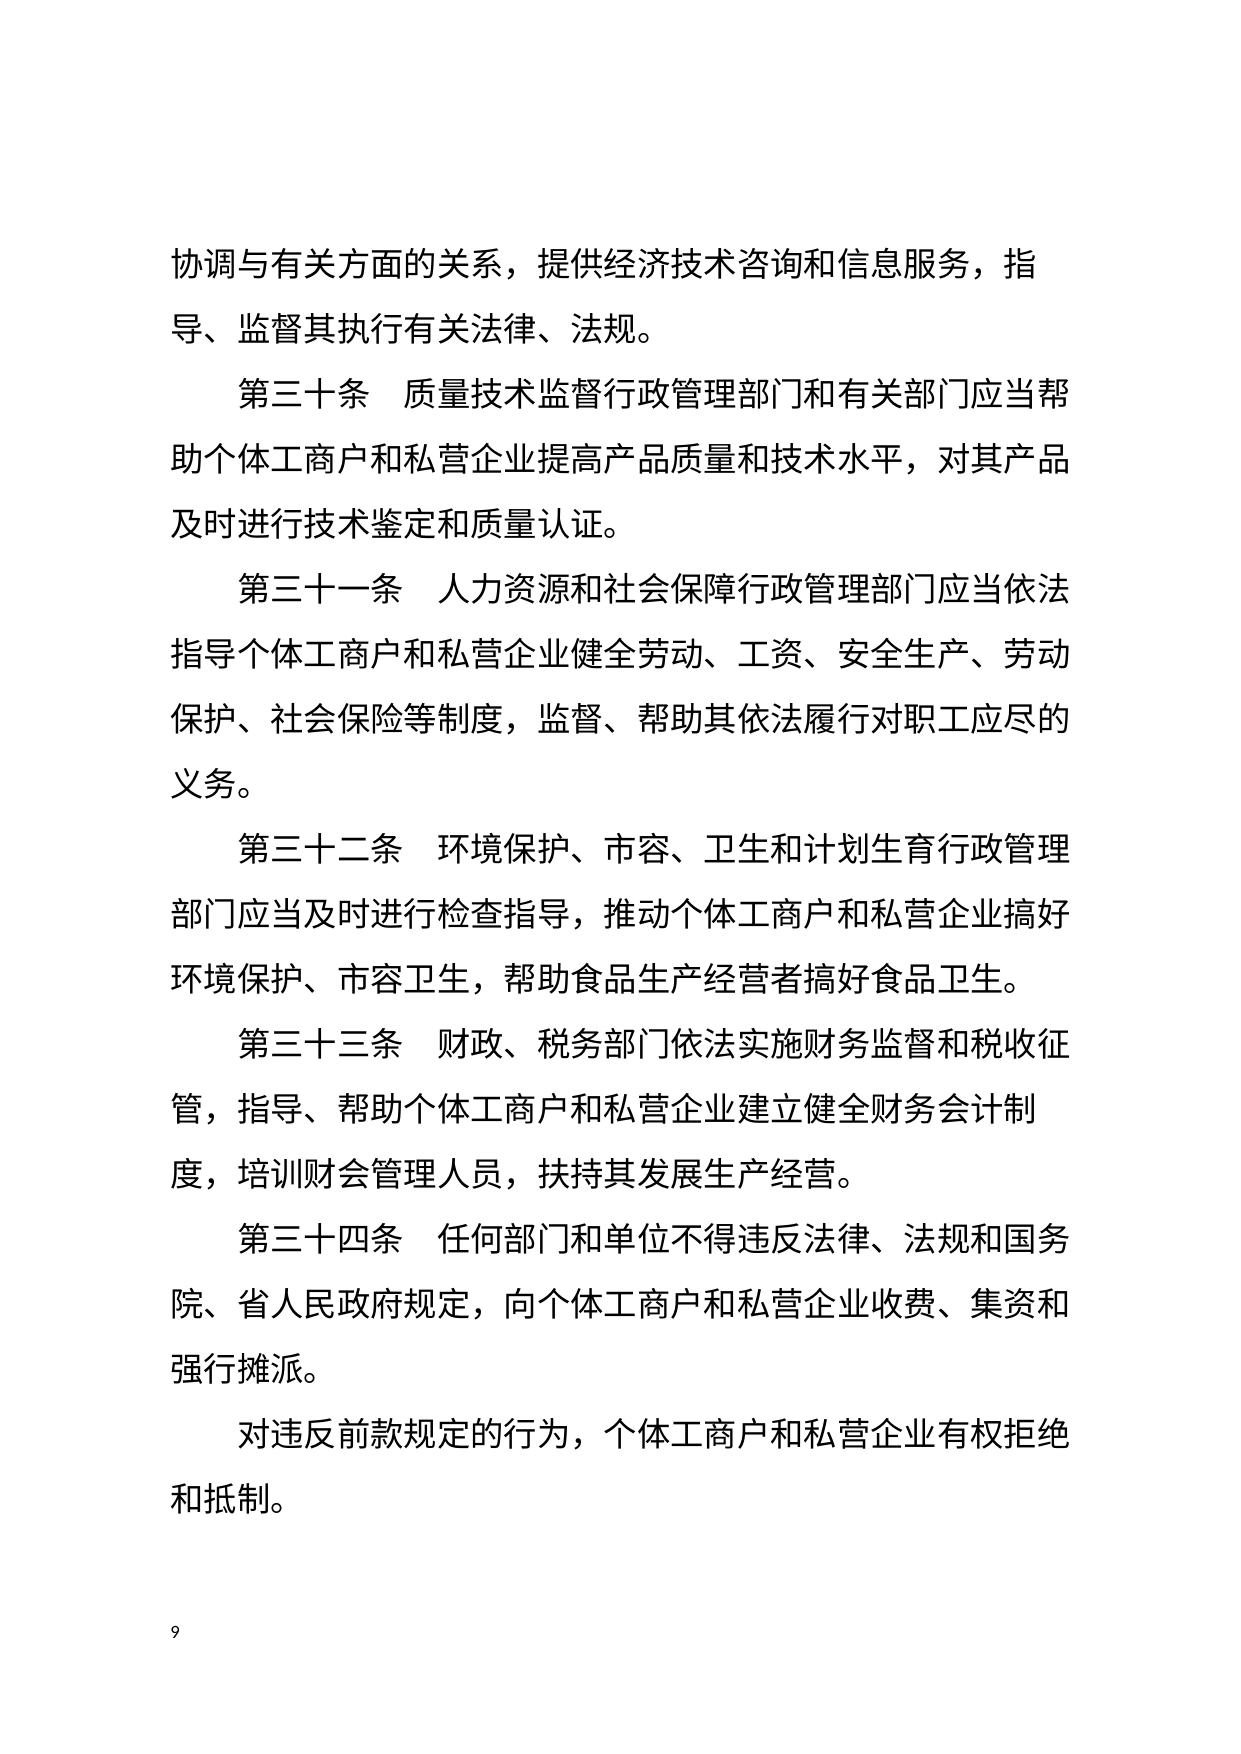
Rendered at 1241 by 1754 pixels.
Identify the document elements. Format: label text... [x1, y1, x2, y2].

text 第三十条 质量技术监督行政管理部门和有关部门应当帮助个体工商户和私营企业提高产品质量和技术水平，对其产品及时进行技术鉴定和质量认证。 [170, 360, 1076, 555]
text 第三十二条 环境保护、市容、卫生和计划生育行政管理部门应当及时进行检查指导，推动个体工商户和私营企业搞好环境保护、市容卫生，帮助食品生产经营者搞好食品卫生。 [170, 815, 1076, 1010]
text 对违反前款规定的行为，个体工商户和私营企业有权拒绝和抵制。 [170, 1400, 1076, 1530]
text 第三十四条 任何部门和单位不得违反法律、法规和国务院、省人民政府规定，向个体工商户和私营企业收费、集资和强行摊派。 [170, 1205, 1076, 1400]
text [170, 230, 1076, 360]
text 第三十三条 财政、税务部门依法实施财务监督和税收征管，指导、帮助个体工商户和私营企业建立健全财务会计制度，培训财会管理人员，扶持其发展生产经营。 [170, 1010, 1076, 1205]
text 第三十一条 人力资源和社会保障行政管理部门应当依法指导个体工商户和私营企业健全劳动、工资、安全生产、劳动保护、社会保险等制度，监督、帮助其依法履行对职工应尽的义务。 [170, 555, 1076, 815]
